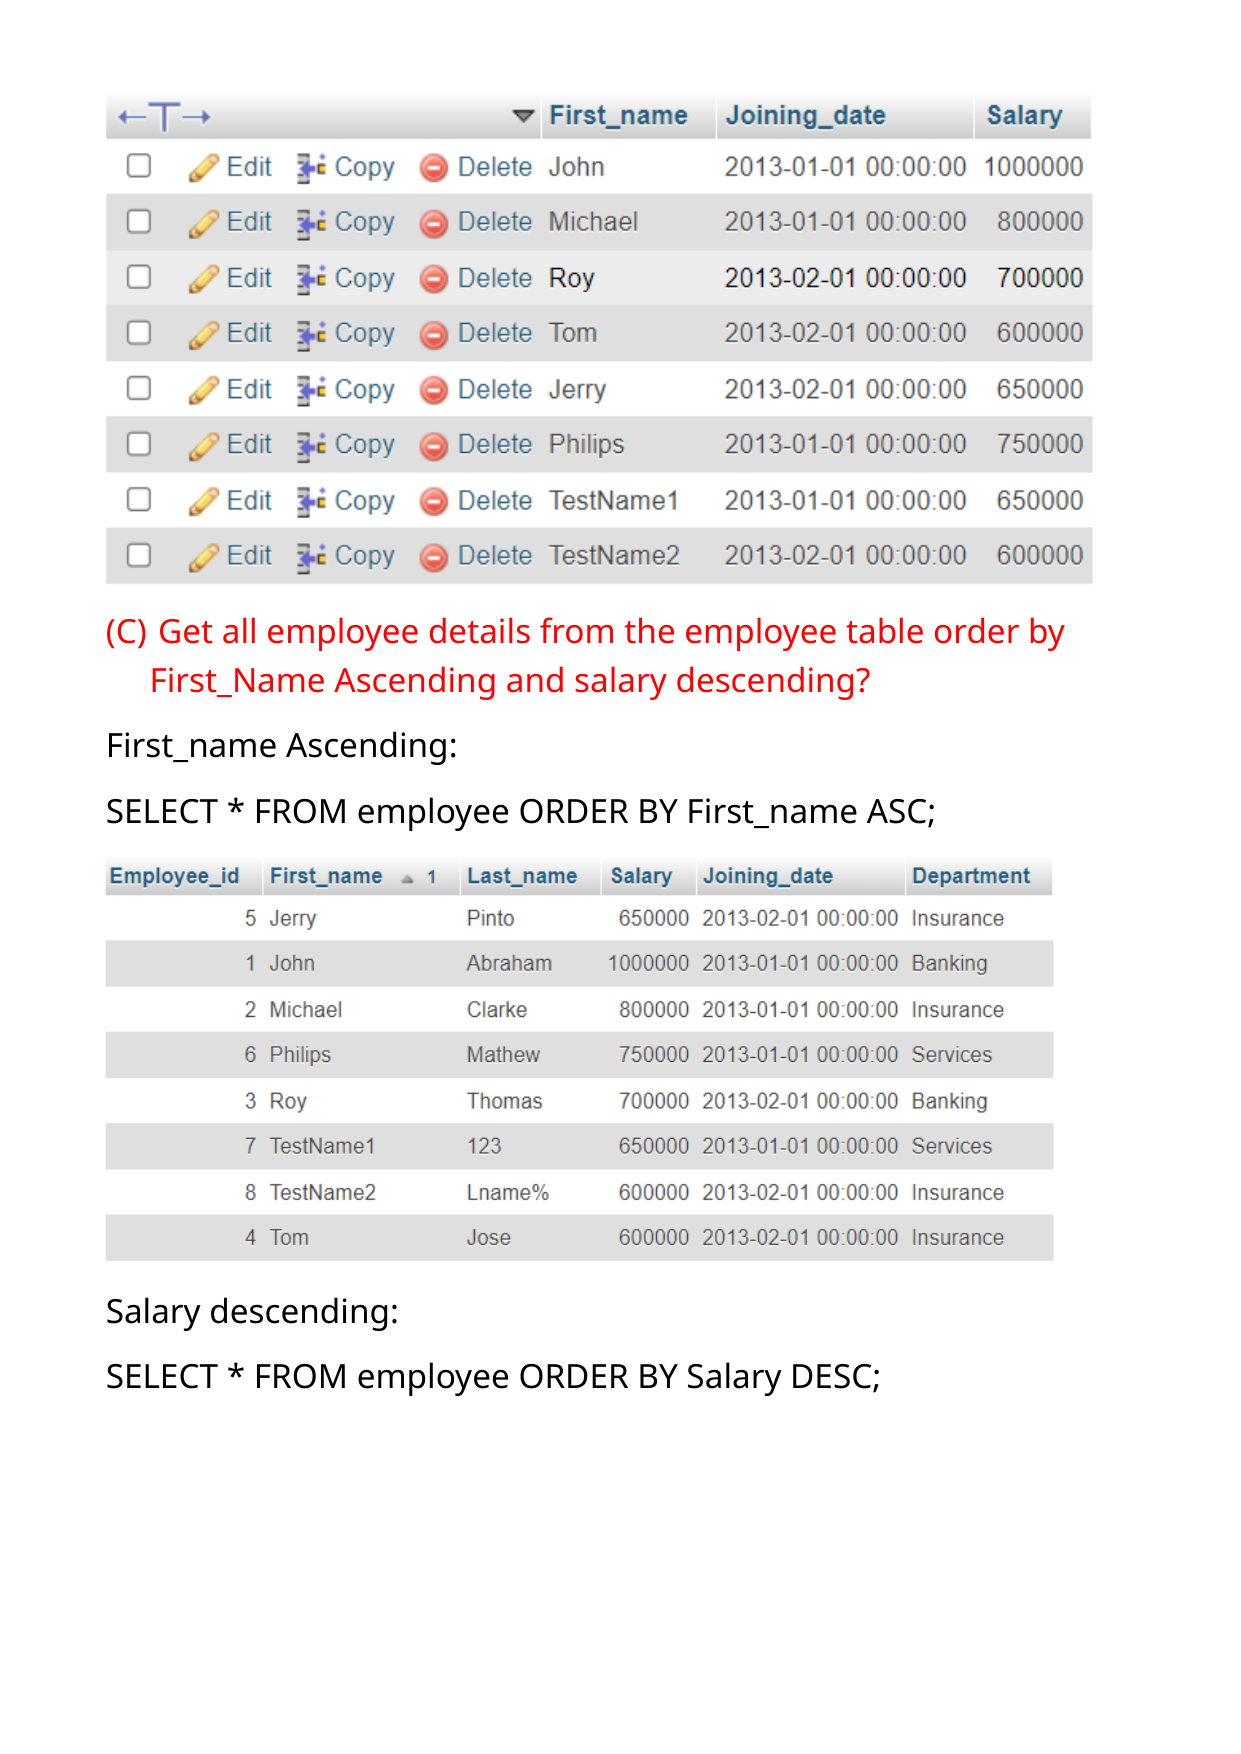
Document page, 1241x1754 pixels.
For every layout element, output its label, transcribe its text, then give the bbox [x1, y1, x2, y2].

text Salary descending: [106, 1287, 1139, 1333]
text SELECT * FROM employee ORDER BY Salary DESC; [106, 1353, 1139, 1398]
text SELECT * FROM employee ORDER BY First_name ASC; [106, 788, 1139, 833]
picture [105, 853, 1060, 1269]
text First_name Ascending: [106, 722, 1139, 768]
picture [105, 73, 1096, 589]
list Get all employee details from the employee table order by First_Name Ascending and salary descending? [106, 608, 1139, 702]
